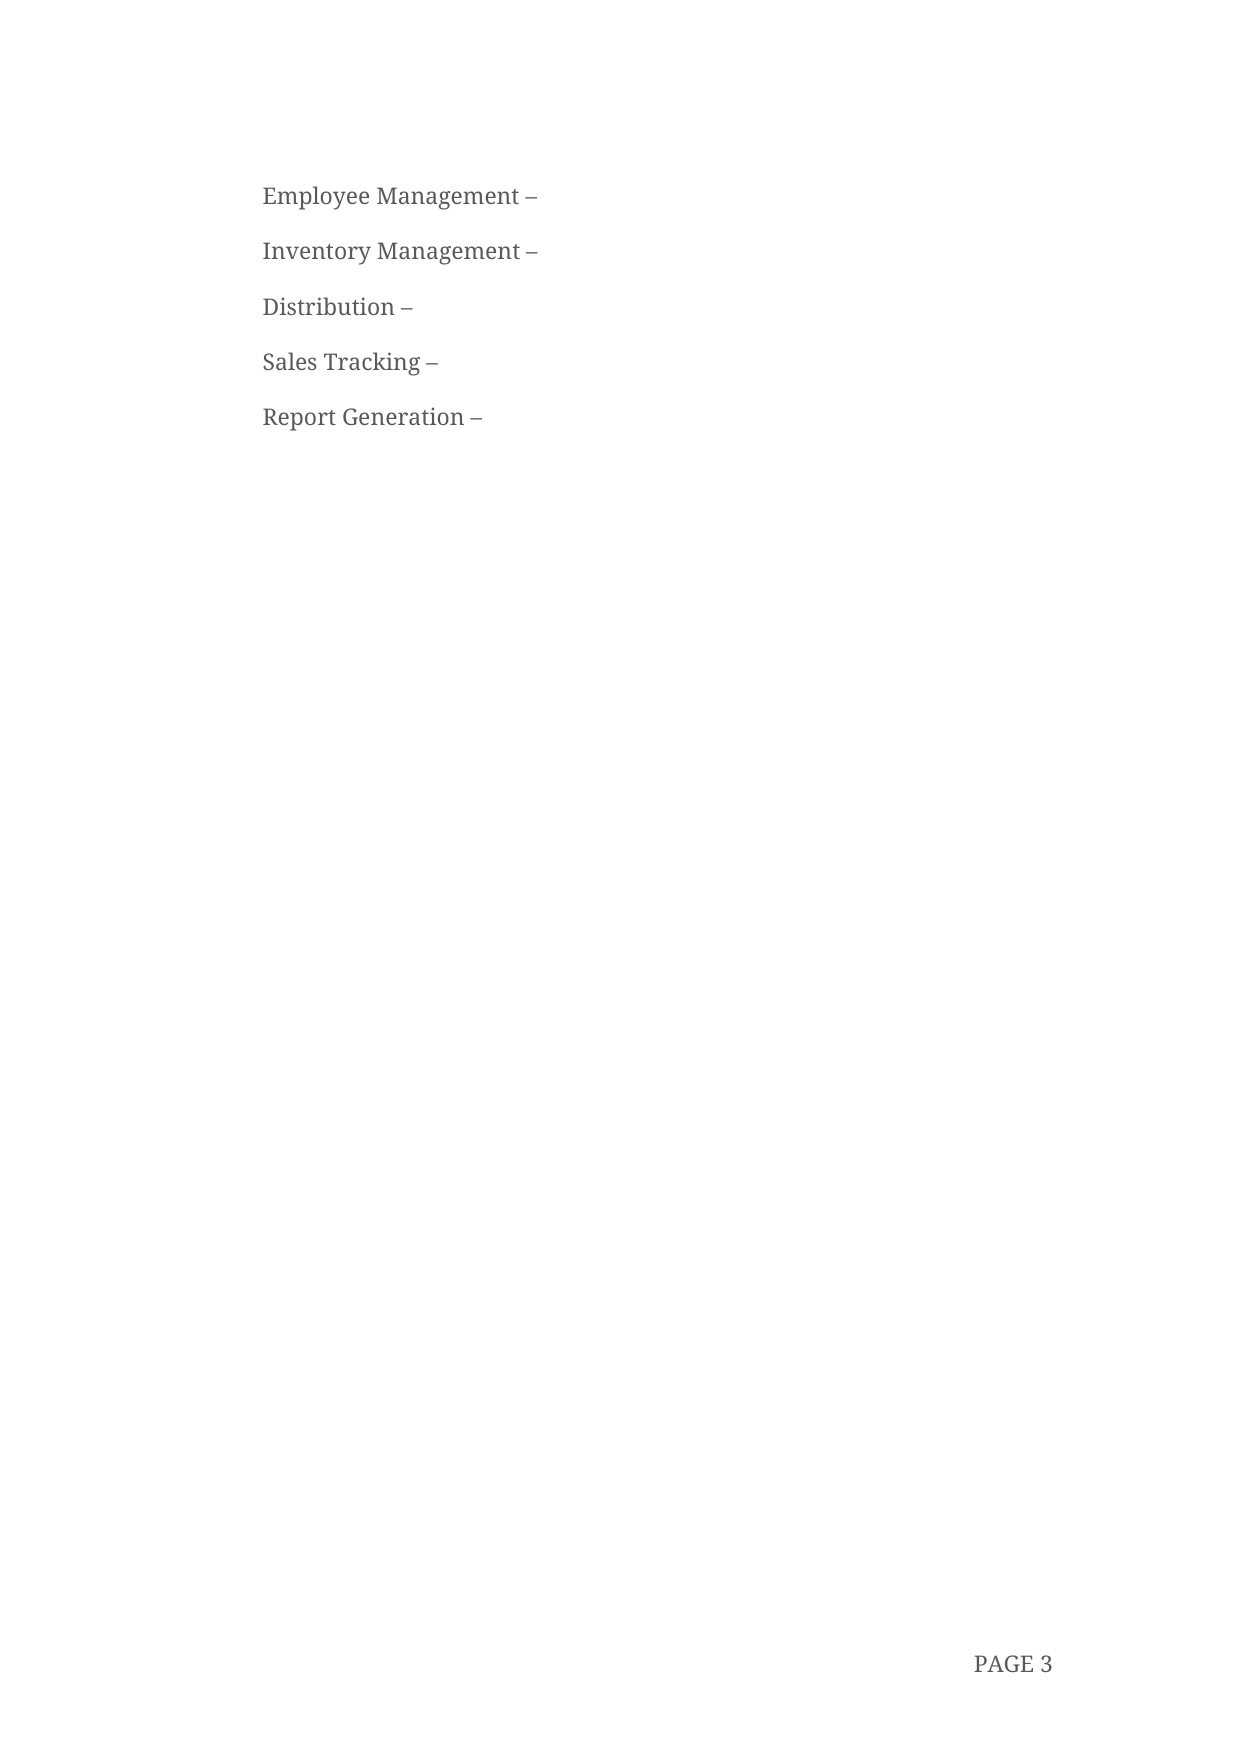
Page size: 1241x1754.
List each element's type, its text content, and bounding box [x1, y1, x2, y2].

text Distribution – [262, 290, 1053, 322]
text Report Generation – [262, 401, 1053, 432]
text Sales Tracking – [262, 346, 1053, 377]
text Employee Management – [262, 180, 1053, 211]
text Inventory Management – [262, 235, 1053, 266]
